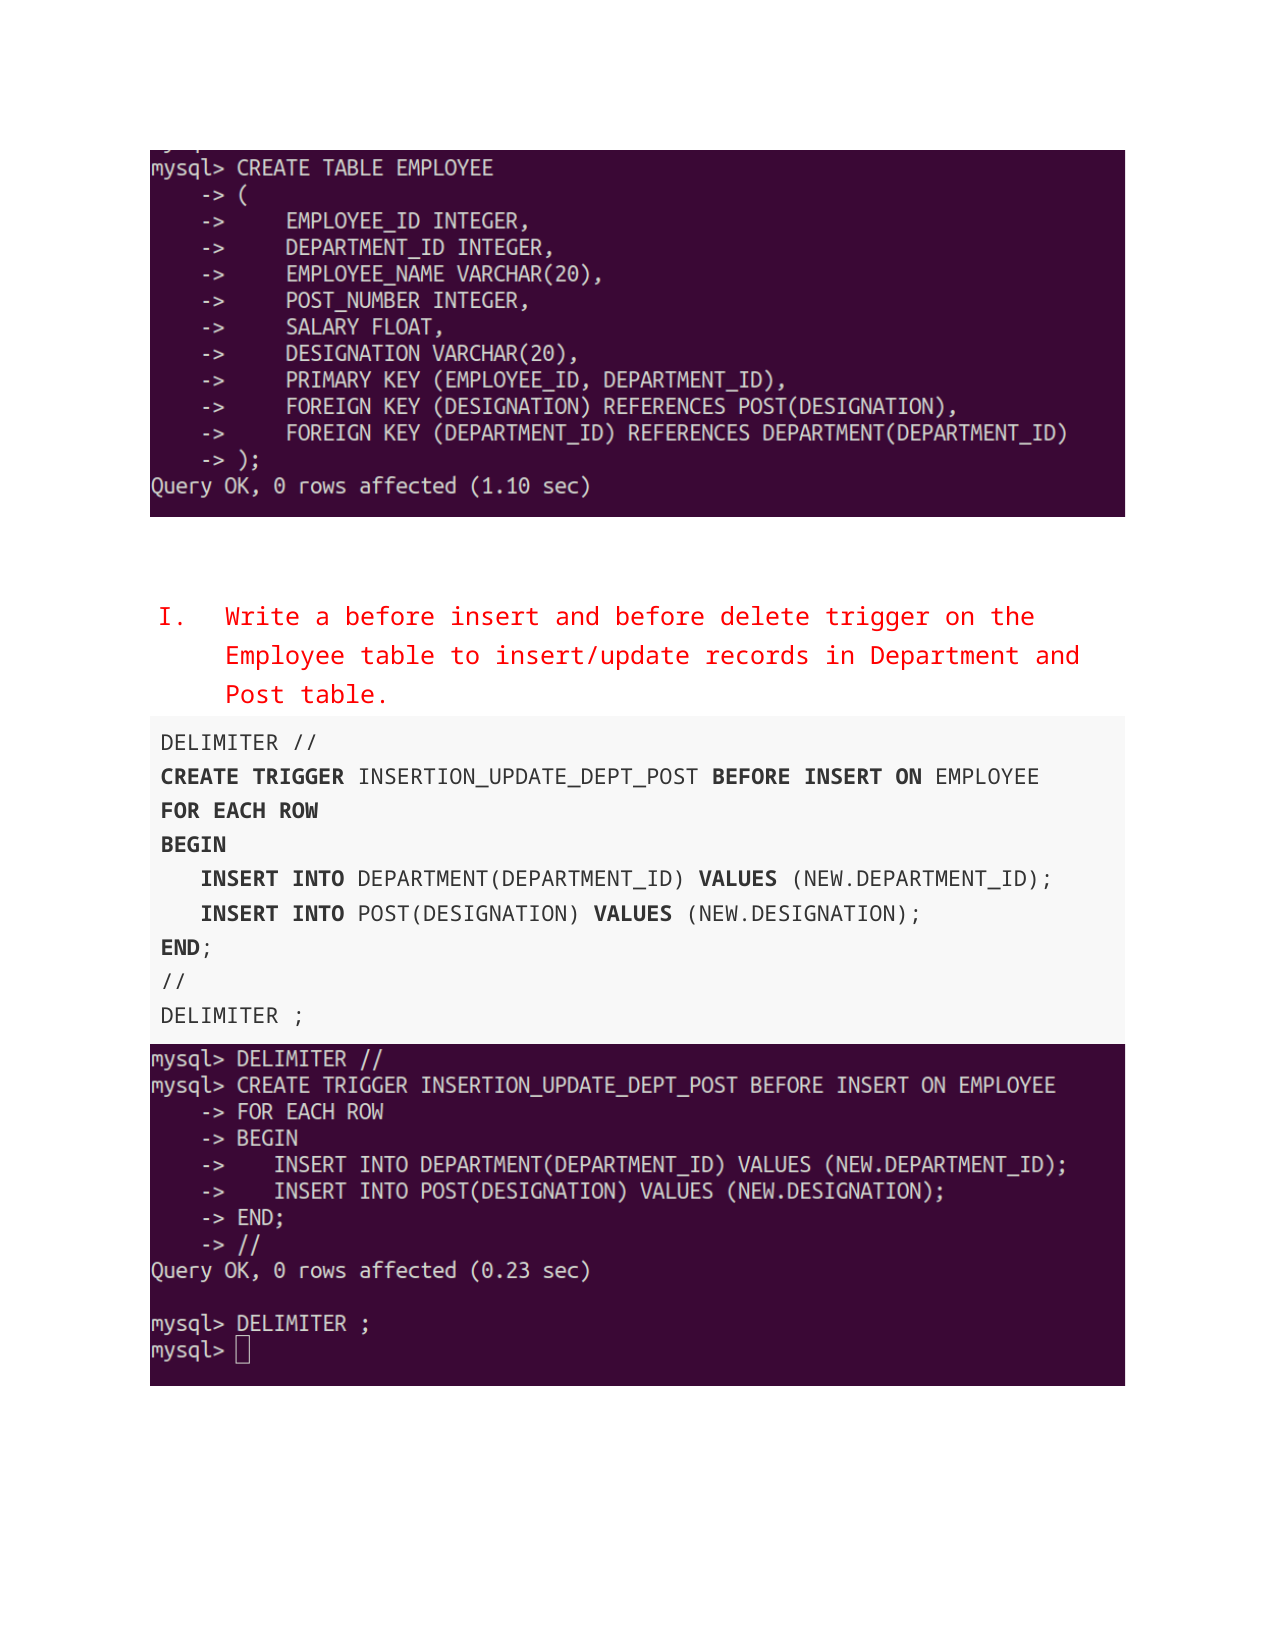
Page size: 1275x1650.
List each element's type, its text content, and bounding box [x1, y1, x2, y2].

picture [150, 150, 1125, 517]
table_header DELIMITER // CREATE TRIGGER INSERTION_UPDATE_DEPT_POST BEFORE INSERT ON EMPLOYEE FOR EACH ROW BEGIN INSERT INTO DEPARTMENT(DEPARTMENT_ID) VALUES (NEW.DEPARTMENT_ID); INSERT INTO POST(DESIGNATION) VALUES (NEW.DESIGNATION); END; // DELIMITER ; [150, 716, 1125, 1044]
list Write a before insert and before delete trigger on the Employee table to insert/update records in Department and Post table. [187, 599, 1125, 711]
picture [150, 1044, 1125, 1386]
